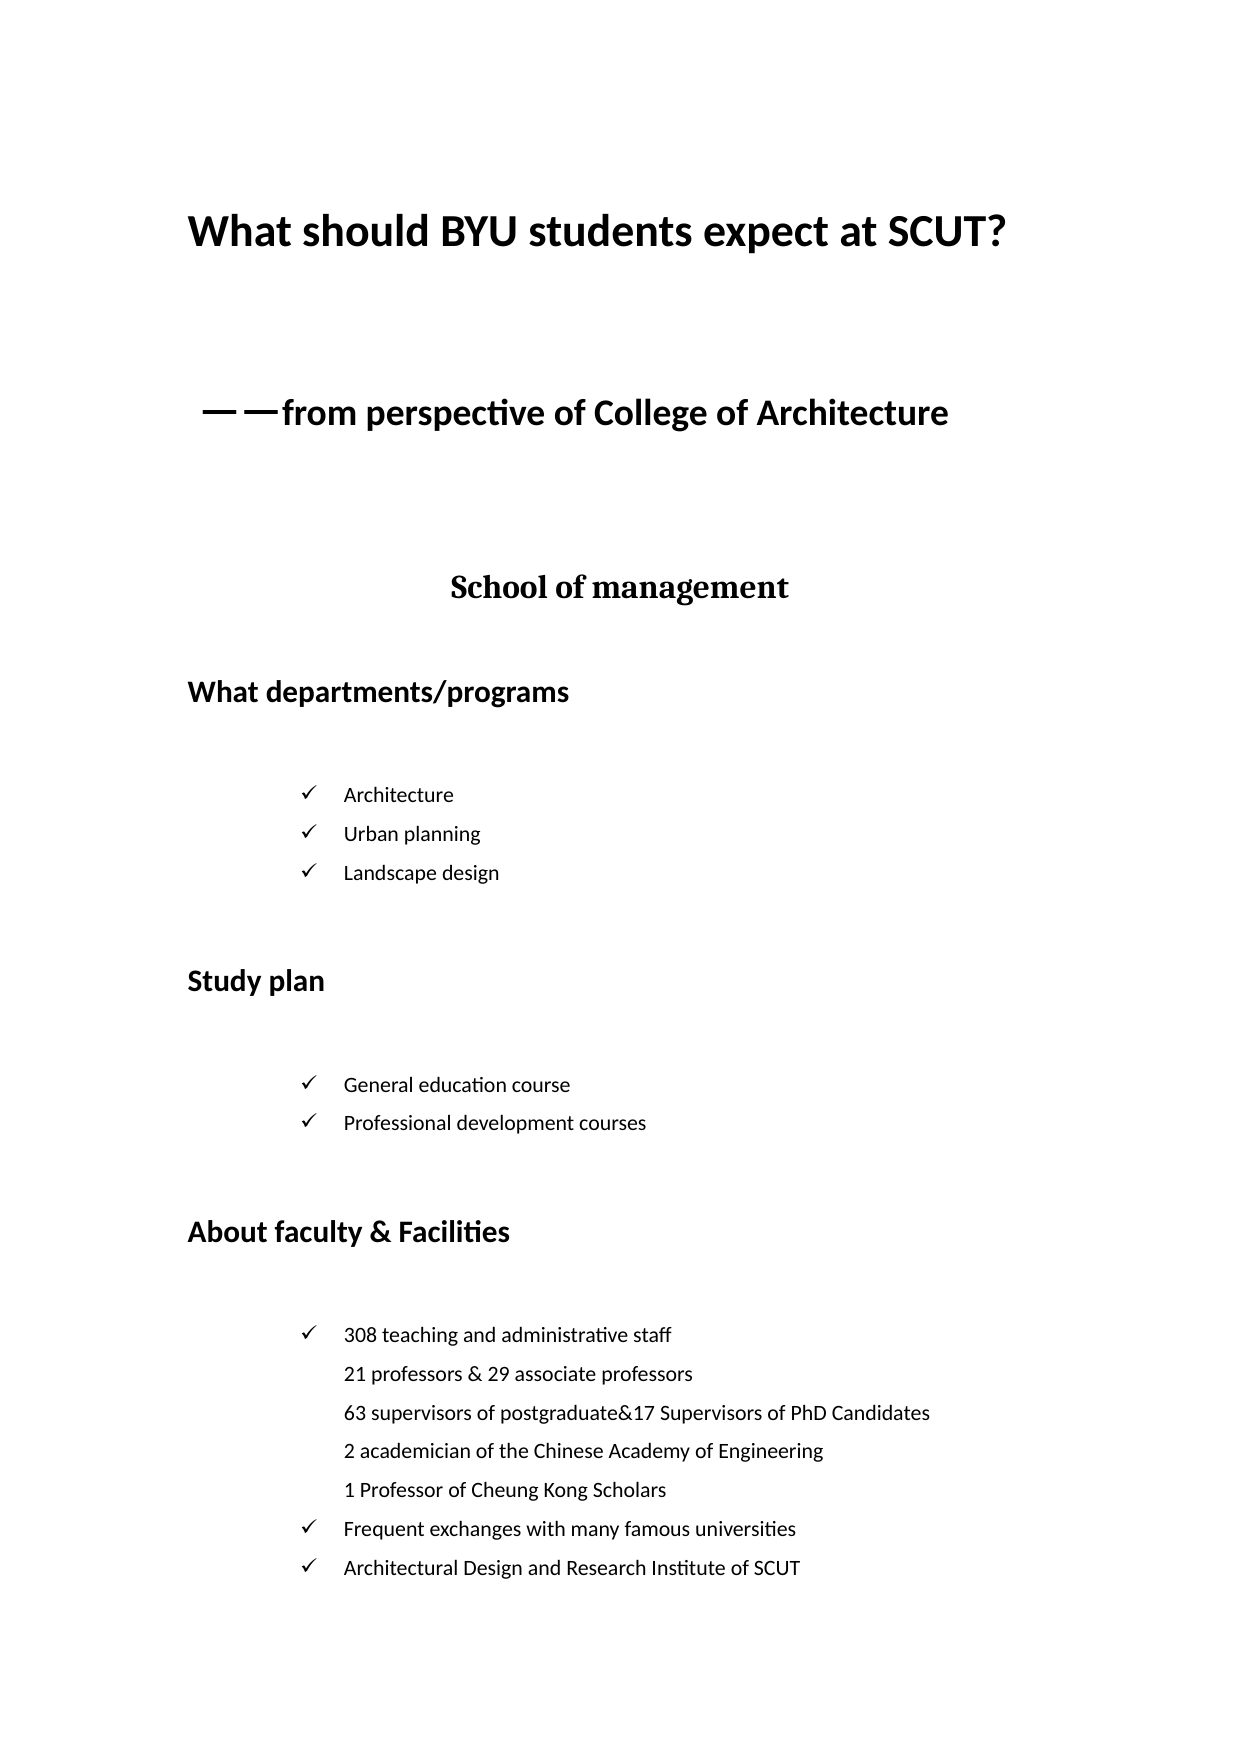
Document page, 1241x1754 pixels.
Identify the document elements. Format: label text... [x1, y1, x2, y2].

list 21 professors & 29 associate professors [344, 1357, 1046, 1390]
subtitle Study plan [187, 948, 1053, 1013]
list 63 supervisors of postgraduate&17 Supervisors of PhD Candidates [344, 1396, 1046, 1428]
list Frequent exchanges with many famous universities [300, 1512, 1046, 1545]
list Architecture [300, 778, 1046, 811]
subtitle What should BYU students expect at SCUT? [187, 197, 1053, 262]
list 2 academician of the Chinese Academy of Engineering [344, 1435, 1046, 1467]
list Landscape design [300, 856, 1046, 888]
subtitle What departments/programs [187, 658, 1053, 723]
subtitle School of management [187, 555, 1053, 620]
list 1 Professor of Cheung Kong Scholars [344, 1473, 1046, 1506]
list Professional development courses [300, 1107, 1046, 1139]
list 308 teaching and administrative staff [300, 1318, 1046, 1351]
list Urban planning [300, 817, 1046, 849]
list Architectural Design and Research Institute of SCUT [300, 1551, 1046, 1583]
subtitle About faculty & Facilities [187, 1199, 1053, 1264]
subtitle ——from perspective of College of Architecture [187, 377, 961, 442]
list General education course [300, 1068, 1046, 1100]
